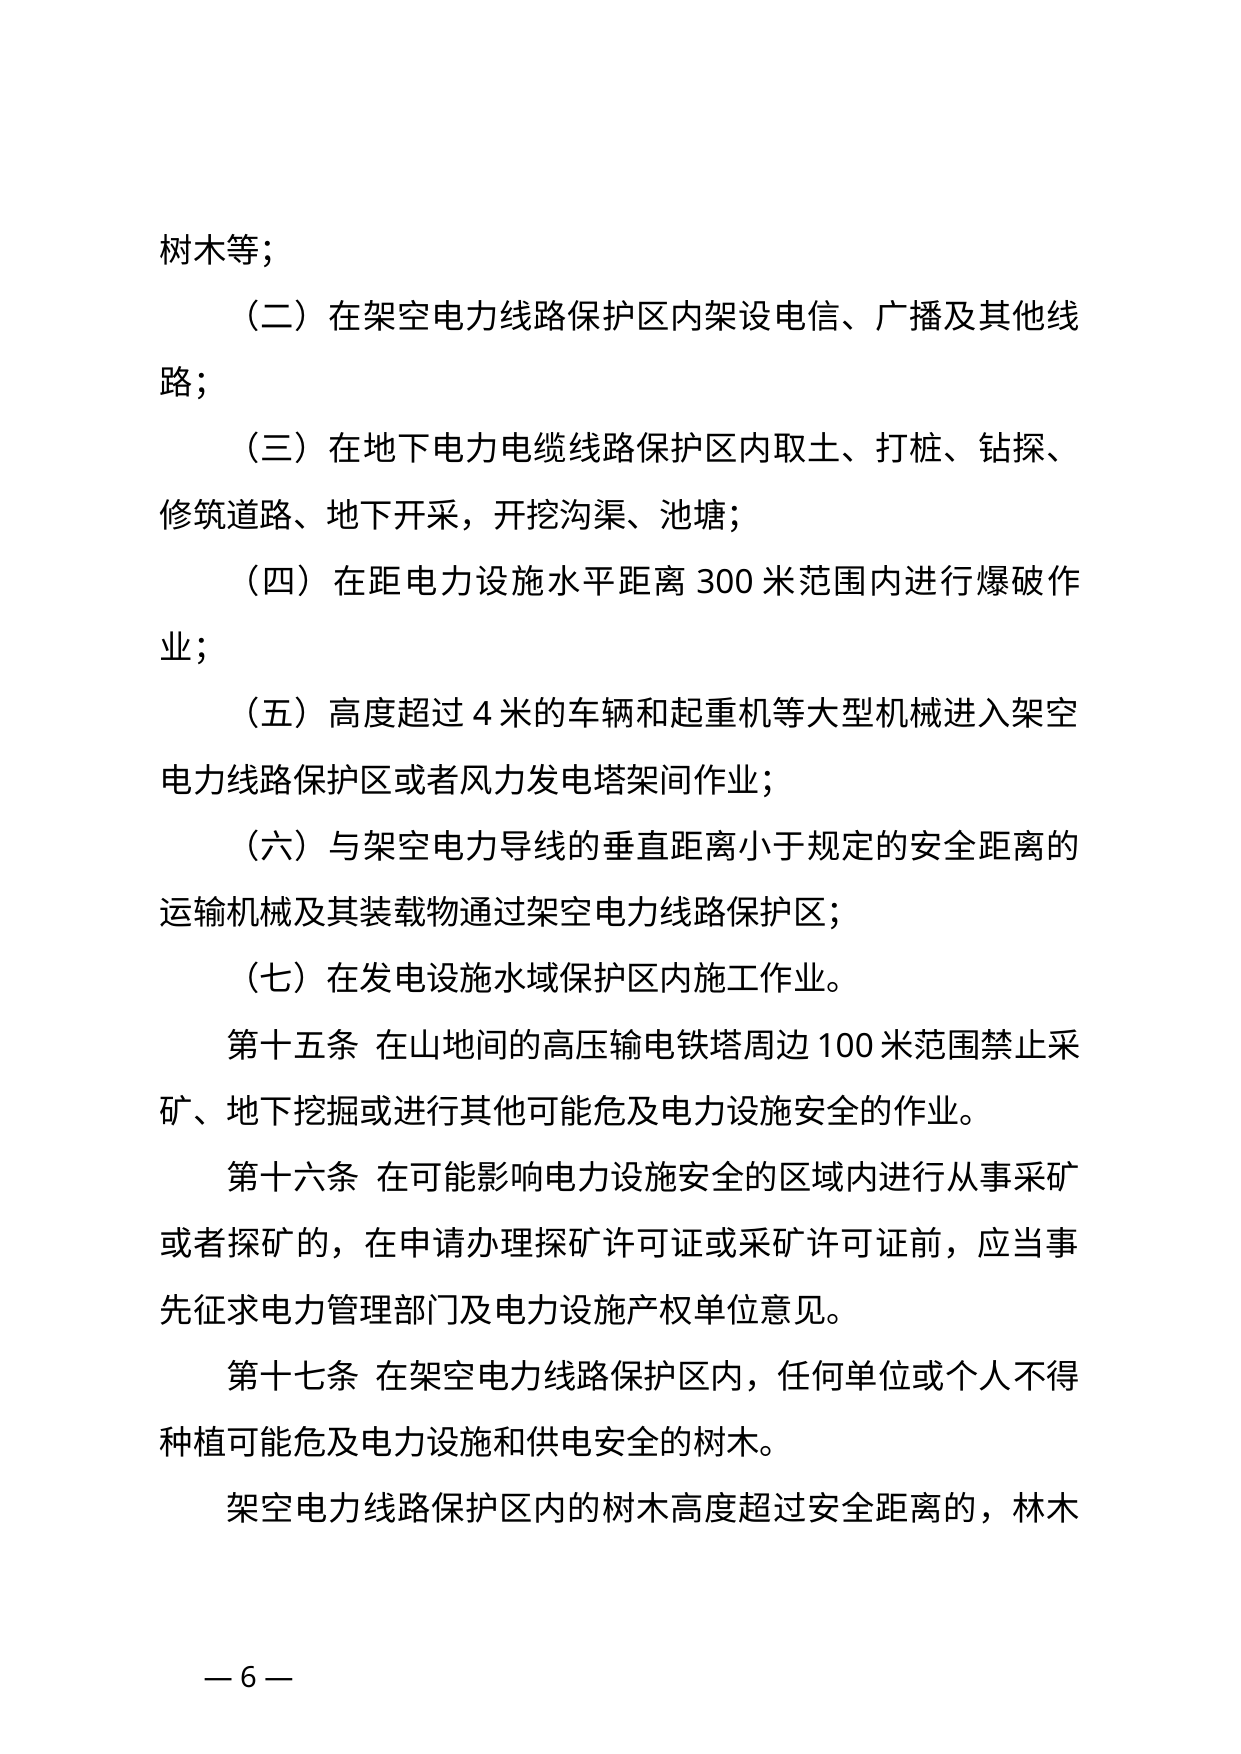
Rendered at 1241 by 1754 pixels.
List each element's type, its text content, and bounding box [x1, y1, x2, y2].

text 第十六条 在可能影响电力设施安全的区域内进行从事采矿或者探矿的，在申请办理探矿许可证或采矿许可证前，应当事先征求电力管理部门及电力设施产权单位意见。 [159, 1142, 1081, 1341]
text （四）在距电力设施水平距离300米范围内进行爆破作业； [159, 546, 1081, 678]
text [159, 1473, 1081, 1539]
text 第十五条 在山地间的高压输电铁塔周边100米范围禁止采矿、地下挖掘或进行其他可能危及电力设施安全的作业。 [159, 1009, 1081, 1142]
text （五）高度超过4米的车辆和起重机等大型机械进入架空电力线路保护区或者风力发电塔架间作业； [159, 678, 1081, 811]
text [159, 214, 1081, 281]
text （二）在架空电力线路保护区内架设电信、广播及其他线路； [159, 281, 1081, 413]
text （三）在地下电力电缆线路保护区内取土、打桩、钻探、修筑道路、地下开采，开挖沟渠、池塘； [159, 413, 1081, 546]
text 第十七条 在架空电力线路保护区内，任何单位或个人不得种植可能危及电力设施和供电安全的树木。 [159, 1341, 1081, 1473]
text （七）在发电设施水域保护区内施工作业。 [159, 943, 1081, 1009]
text （六）与架空电力导线的垂直距离小于规定的安全距离的运输机械及其装载物通过架空电力线路保护区； [159, 811, 1081, 943]
